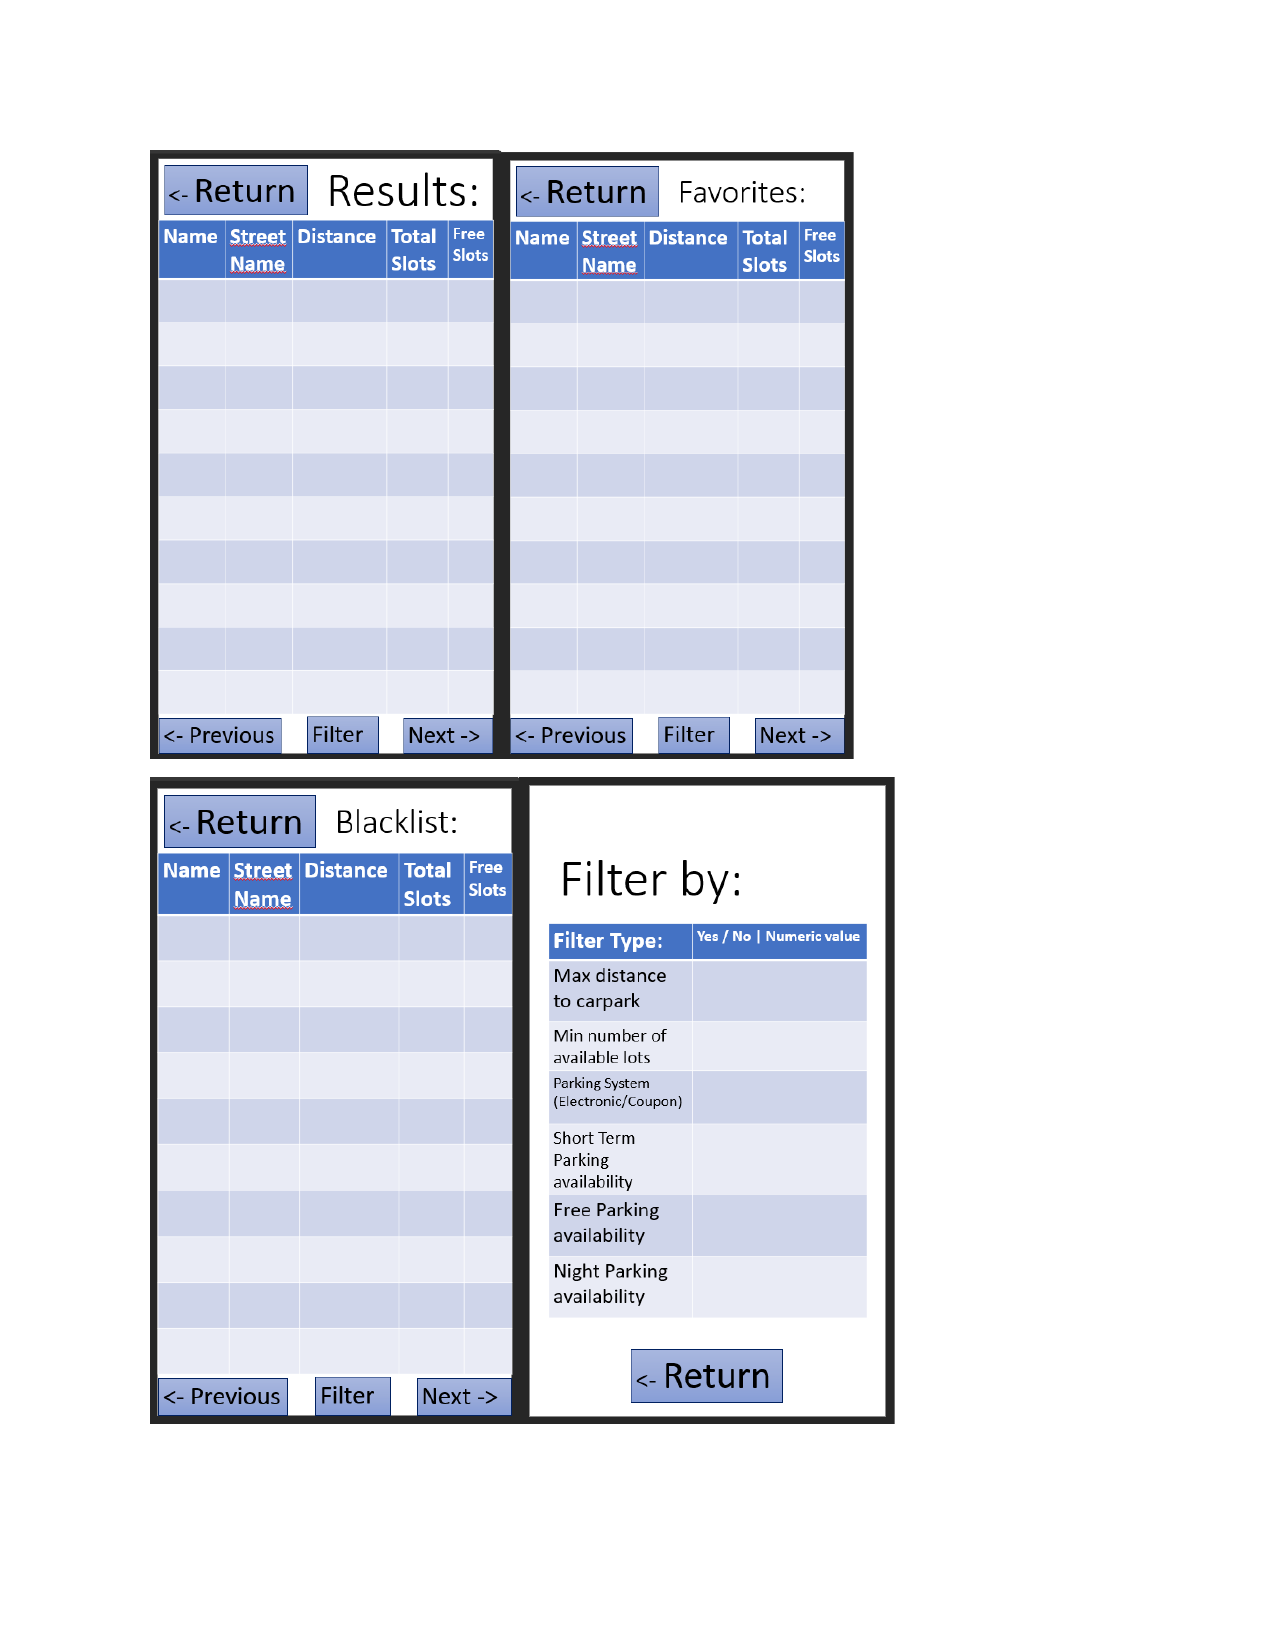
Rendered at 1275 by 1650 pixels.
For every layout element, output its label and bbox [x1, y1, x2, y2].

picture [150, 150, 854, 759]
picture [150, 777, 895, 1424]
